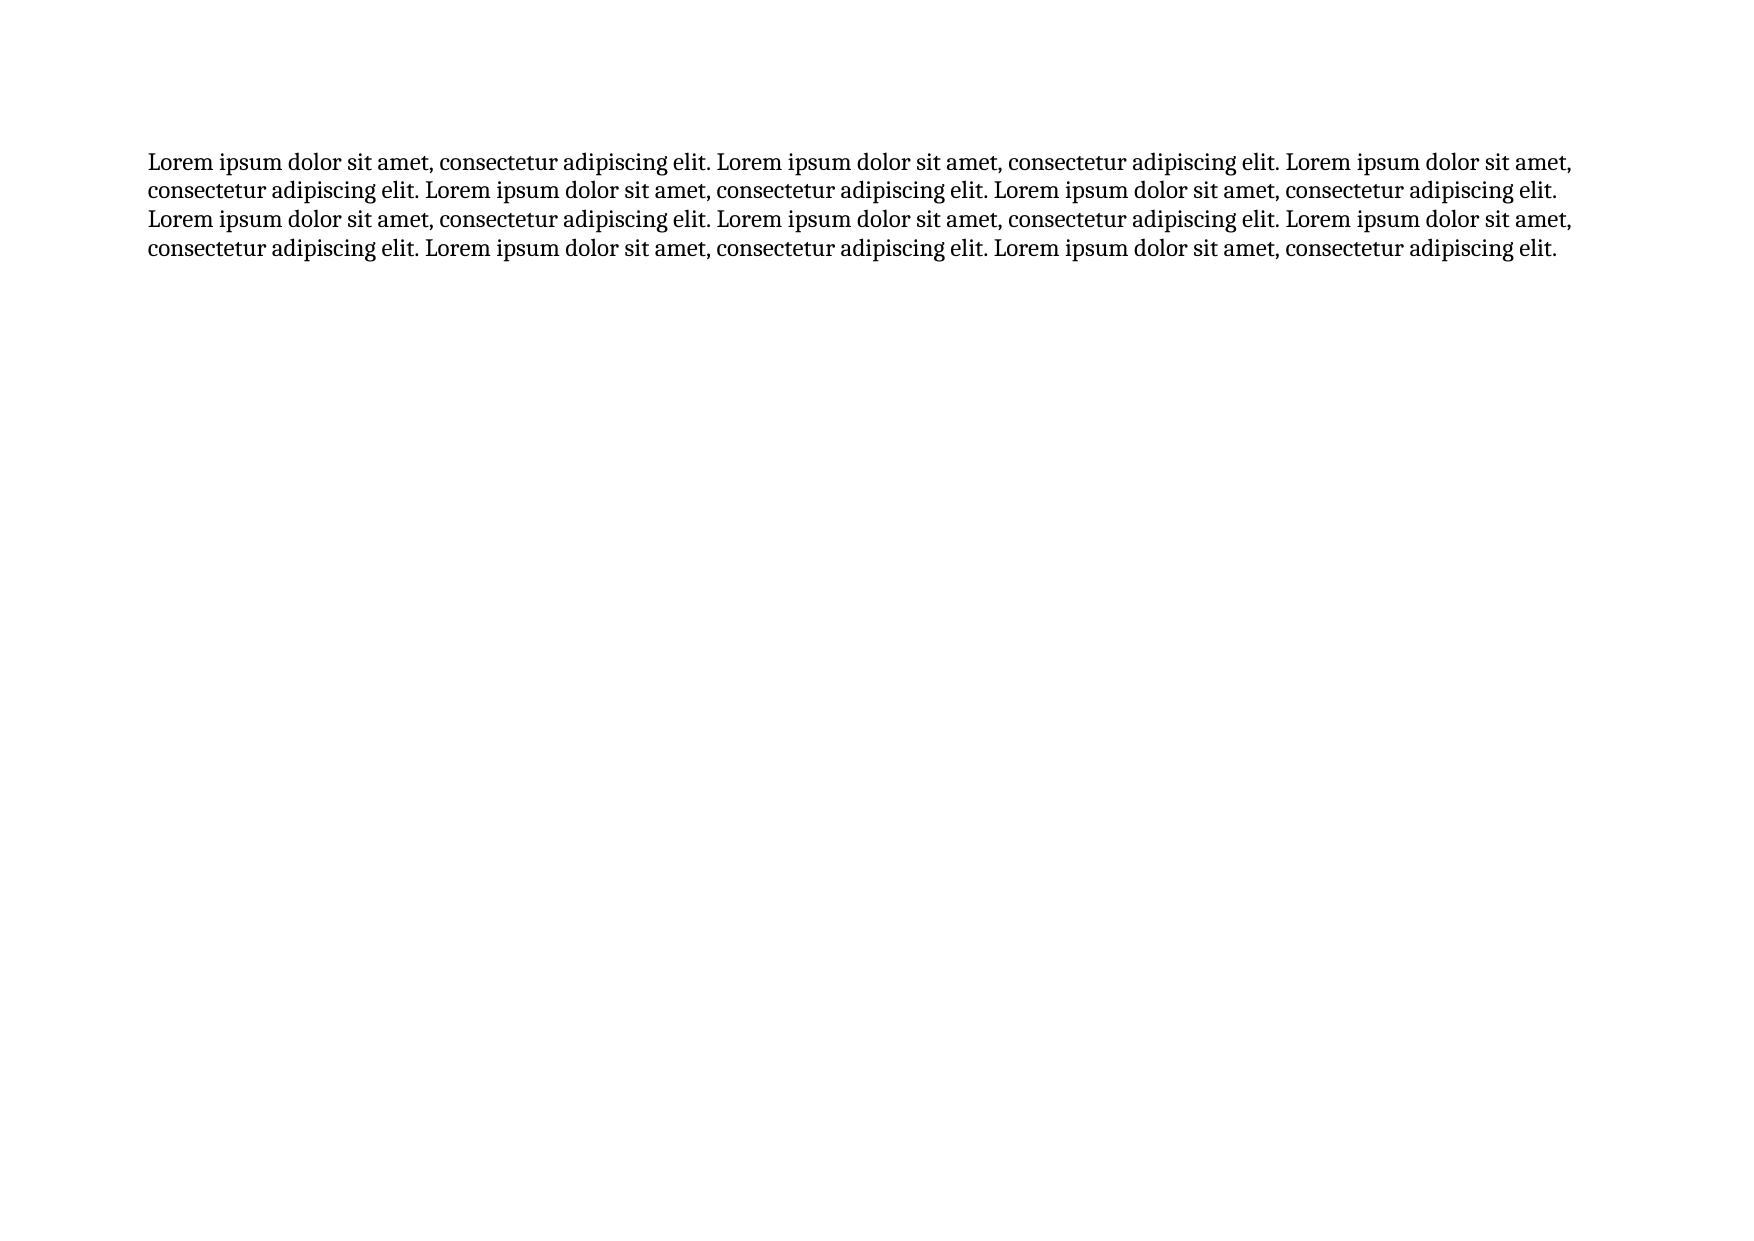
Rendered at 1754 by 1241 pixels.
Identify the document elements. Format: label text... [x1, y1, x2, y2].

text Lorem ipsum dolor sit amet, consectetur adipiscing elit. Lorem ipsum dolor sit amet, consectetur adipiscing elit. Lorem ipsum dolor sit amet, consectetur adipiscing elit. Lorem ipsum dolor sit amet, consectetur adipiscing elit. Lorem ipsum dolor sit amet, consectetur adipiscing elit. Lorem ipsum dolor sit amet, consectetur adipiscing elit. Lorem ipsum dolor sit amet, consectetur adipiscing elit. Lorem ipsum dolor sit amet, consectetur adipiscing elit. Lorem ipsum dolor sit amet, consectetur adipiscing elit. Lorem ipsum dolor sit amet, consectetur adipiscing elit. [148, 148, 1606, 263]
